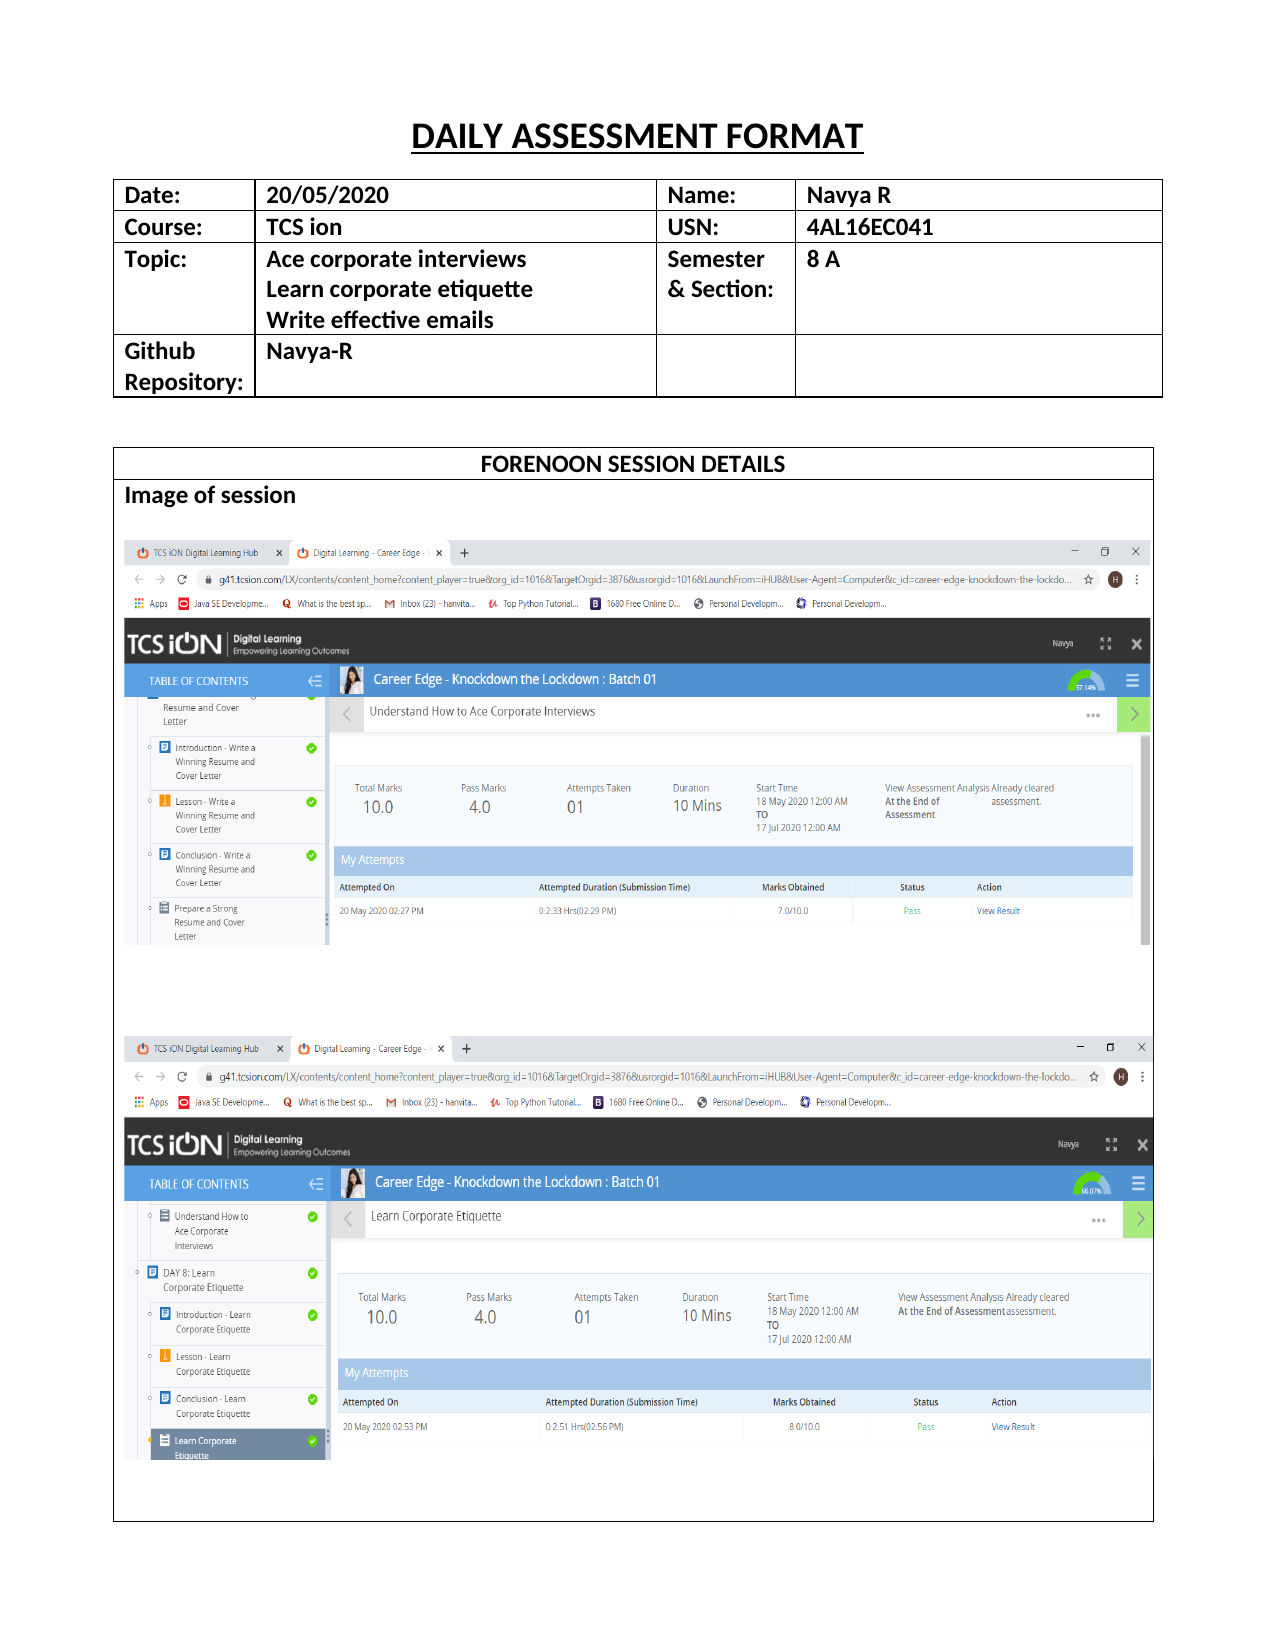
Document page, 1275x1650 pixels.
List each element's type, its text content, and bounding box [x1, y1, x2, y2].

picture [124, 1036, 1154, 1460]
table_header Name: [657, 180, 795, 210]
picture [124, 540, 1151, 945]
table_header Navya R [796, 180, 1162, 210]
table_cell TCS ion [256, 211, 656, 242]
table_cell Course: [114, 211, 254, 242]
text DAILY ASSESSMENT FORMAT [112, 112, 1162, 158]
table_header 20/05/2020 [256, 180, 656, 210]
table_cell Image of session [114, 480, 1153, 1521]
table_cell Ace corporate interviews Learn corporate etiquette Write effective emails [256, 243, 656, 334]
table_header Date: [114, 180, 254, 210]
table_cell 8 A [796, 243, 1162, 334]
table_cell [796, 335, 1162, 396]
table_header FORENOON SESSION DETAILS [114, 448, 1153, 479]
table_cell Topic: [114, 243, 254, 334]
table_cell USN: [657, 211, 795, 242]
table_cell Semester & Section: [657, 243, 795, 334]
table_cell 4AL16EC041 [796, 211, 1162, 242]
table_cell [657, 335, 795, 396]
table_cell Github Repository: [114, 335, 254, 396]
table_cell Navya-R [256, 335, 656, 396]
